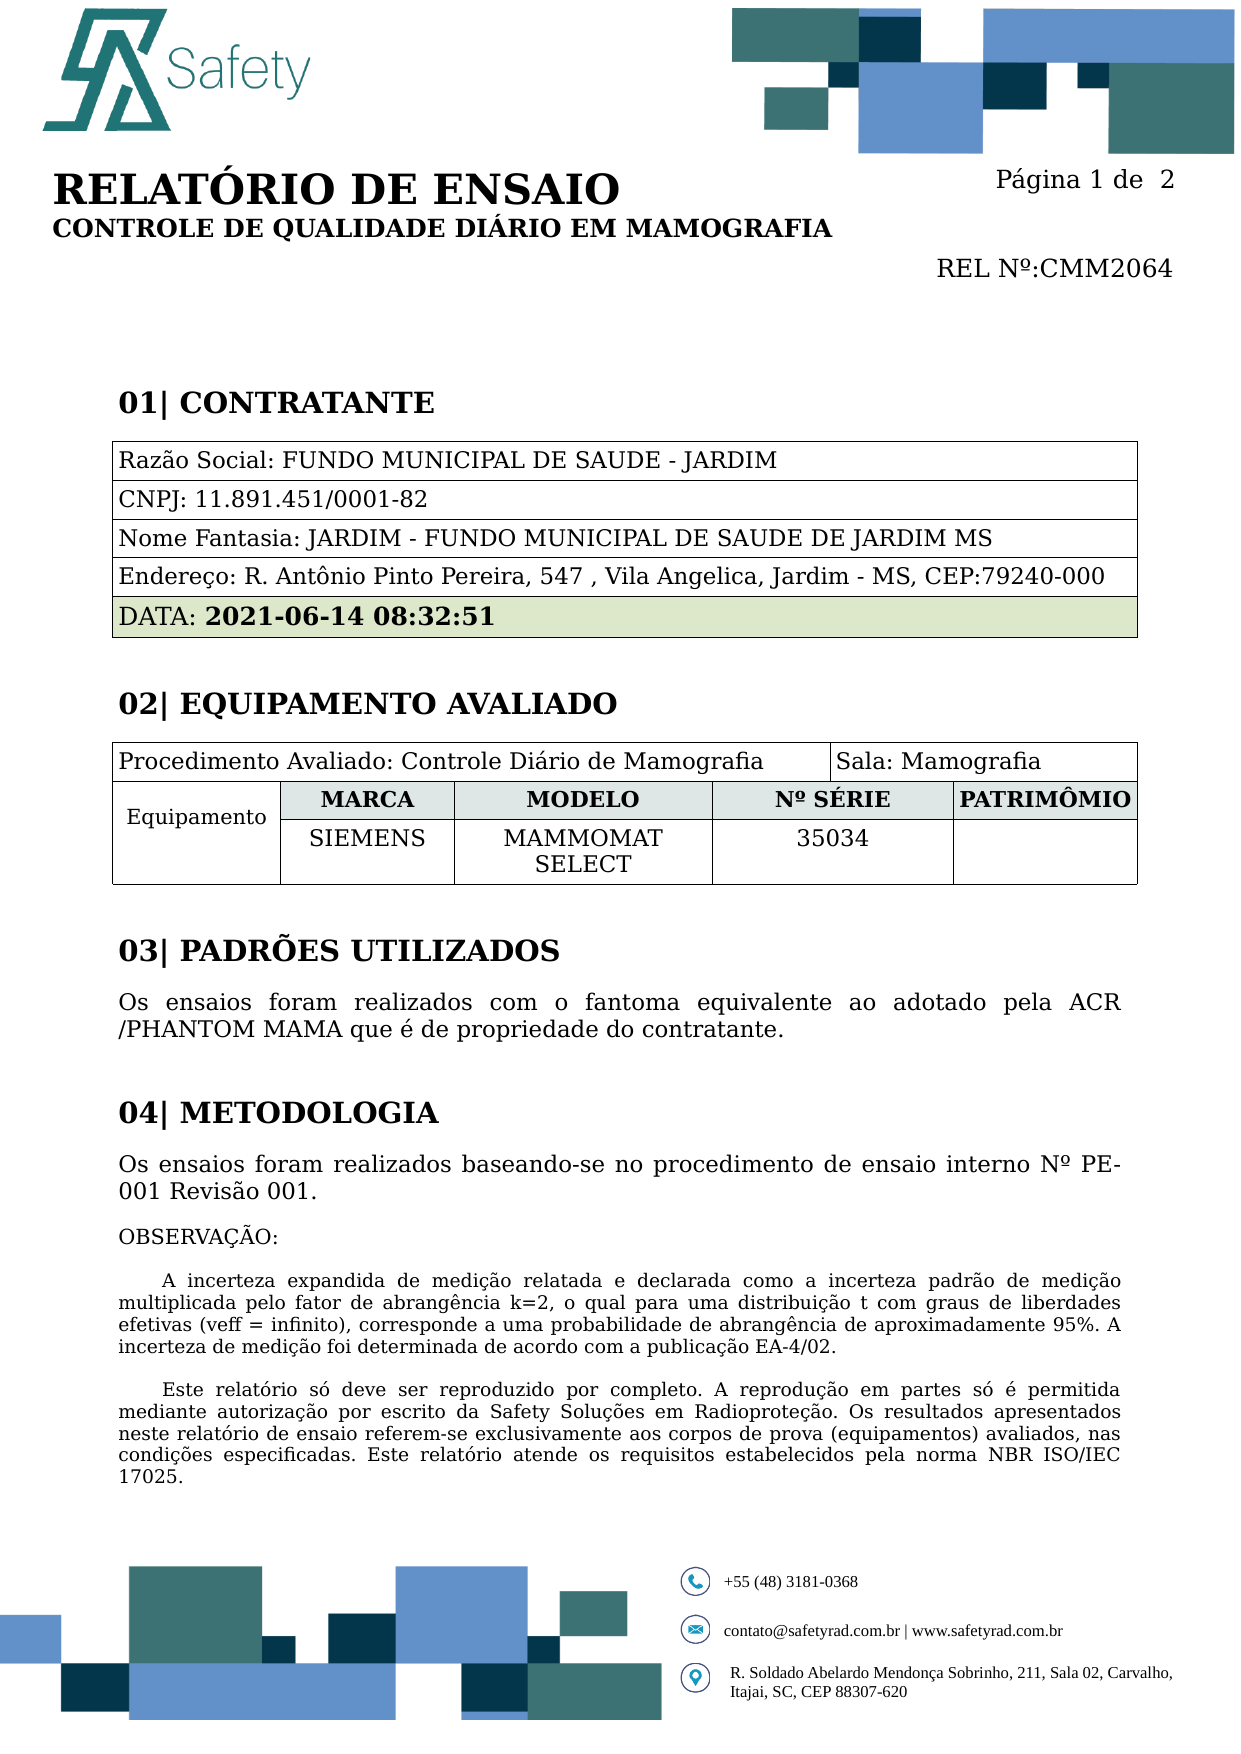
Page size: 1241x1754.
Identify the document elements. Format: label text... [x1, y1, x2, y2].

text 04| METODOLOGIA [118, 1096, 1122, 1130]
text Os ensaios foram realizados com o fantoma equivalente ao adotado pela ACR /PHANTOM MAMA que é de propriedade do contratante. [118, 989, 1122, 1042]
table_cell 35034 [713, 820, 953, 884]
table_cell PATRIMÔMIO [954, 782, 1137, 819]
text Os ensaios foram realizados baseando-se no procedimento de ensaio interno Nº PE-001 Revisão 001. [118, 1151, 1122, 1204]
table_cell MODELO [455, 782, 712, 819]
text 01| CONTRATANTE [118, 386, 1122, 420]
table_header Razão Social: FUNDO MUNICIPAL DE SAUDE - JARDIM [113, 442, 1137, 480]
table_cell MARCA [281, 782, 454, 819]
picture [680, 1663, 710, 1693]
table_cell MAMMOMAT SELECT [455, 820, 712, 884]
text OBSERVAÇÃO: [118, 1225, 1122, 1250]
text 02| EQUIPAMENTO AVALIADO [118, 687, 1122, 721]
table_header Procedimento Avaliado: Controle Diário de Mamografia [113, 743, 830, 781]
picture [680, 1566, 710, 1596]
table_cell Endereço: R. Antônio Pinto Pereira, 547 , Vila Angelica, Jardim - MS, CEP:79240-000 [113, 558, 1137, 596]
table_cell [954, 820, 1137, 884]
table_cell SIEMENS [281, 820, 454, 884]
picture [680, 1614, 710, 1644]
table_cell Nome Fantasia: JARDIM - FUNDO MUNICIPAL DE SAUDE DE JARDIM MS [113, 520, 1137, 557]
table_cell Nº SÉRIE [713, 782, 953, 819]
picture [731, 8, 1235, 154]
text A incerteza expandida de medição relatada e declarada como a incerteza padrão de medição multiplicada pelo fator de abrangência k=2, o qual para uma distribuição t com graus de liberdades efetivas (veff = infinito), corresponde a uma probabilidade de abrangência de aproximadamente 95%. A incerteza de medição foi determinada de acordo com a publicação EA-4/02. [118, 1271, 1122, 1358]
table_cell Equipamento [113, 782, 280, 884]
picture [42, 8, 311, 131]
table_cell CNPJ: 11.891.451/0001-82 [113, 481, 1137, 518]
picture [0, 1566, 662, 1720]
text Este relatório só deve ser reproduzido por completo. A reprodução em partes só é permitida mediante autorização por escrito da Safety Soluções em Radioproteção. Os resultados apresentados neste relatório de ensaio referem-se exclusivamente aos corpos de prova (equipamentos) avaliados, nas condições especificadas. Este relatório atende os requisitos estabelecidos pela norma NBR ISO/IEC 17025. [118, 1379, 1122, 1488]
table_header Sala: Mamografia [831, 743, 1137, 781]
text 03| PADRÕES UTILIZADOS [118, 934, 1122, 968]
table_cell DATA: 2021-06-14 08:32:51 [113, 597, 1137, 637]
